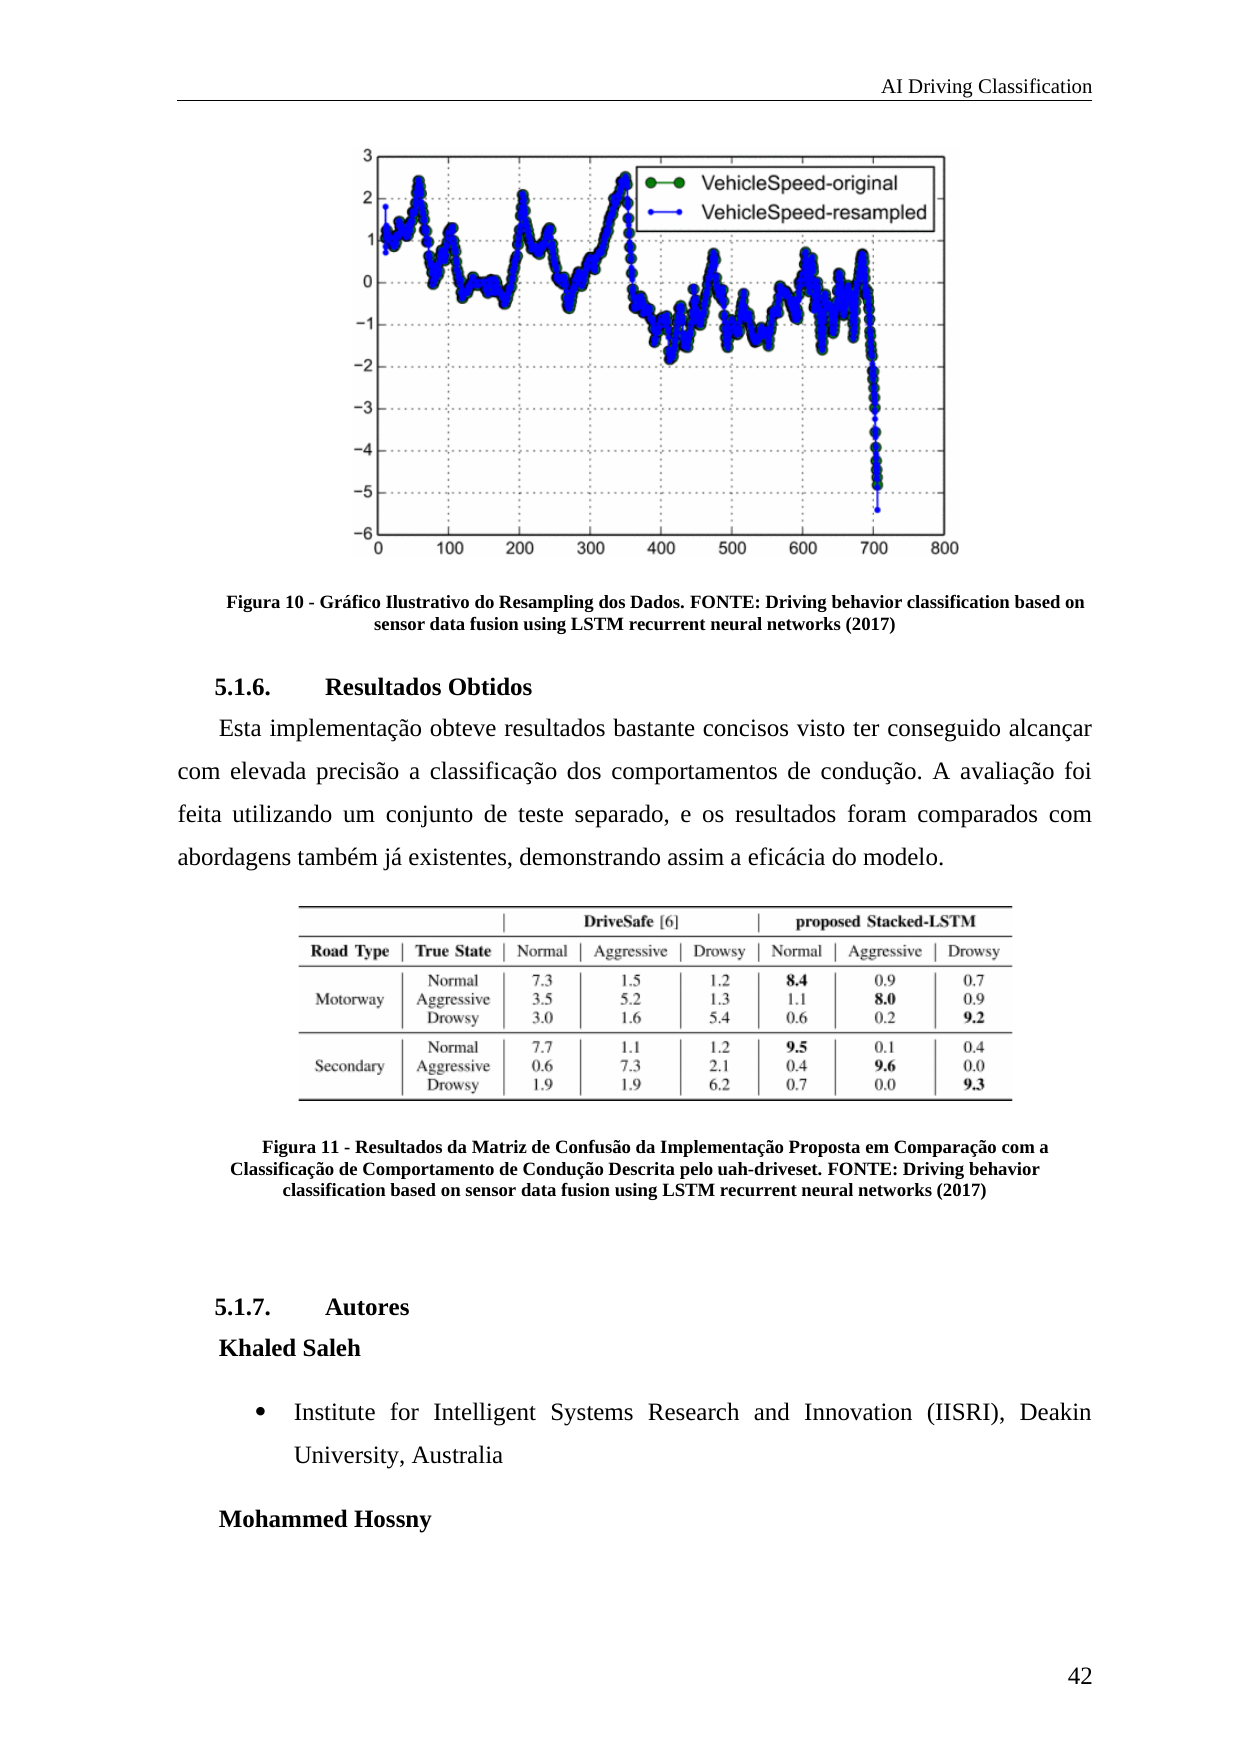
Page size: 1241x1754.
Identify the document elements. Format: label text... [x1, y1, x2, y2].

text Esta implementação obteve resultados bastante concisos visto ter conseguido alcançar com elevada precisão a classificação dos comportamentos de condução. A avaliação foi feita utilizando um conjunto de teste separado, e os resultados foram comparados com abordagens também já existentes, demonstrando assim a eficácia do modelo. [177, 713, 1092, 871]
text Figura 10 - Gráfico Ilustrativo do Resampling dos Dados. FONTE: Driving behavior classification based on sensor data fusion using LSTM recurrent neural networks (2017) [177, 591, 1092, 634]
text Khaled Saleh [177, 1333, 1092, 1362]
subtitle Autores [214, 1292, 1092, 1321]
picture [298, 906, 1013, 1101]
text Mohammed Hossny [177, 1504, 1092, 1533]
text Figura 11 - Resultados da Matriz de Confusão da Implementação Proposta em Comparação com a Classificação de Comportamento de Condução Descrita pelo uah-driveset. FONTE: Driving behavior classification based on sensor data fusion using LSTM recurrent neural networks (2017) [177, 1136, 1092, 1201]
list Institute for Intelligent Systems Research and Innovation (IISRI), Deakin University, Australia [256, 1397, 1092, 1469]
subtitle Resultados Obtidos [214, 672, 1092, 700]
picture [352, 147, 959, 556]
